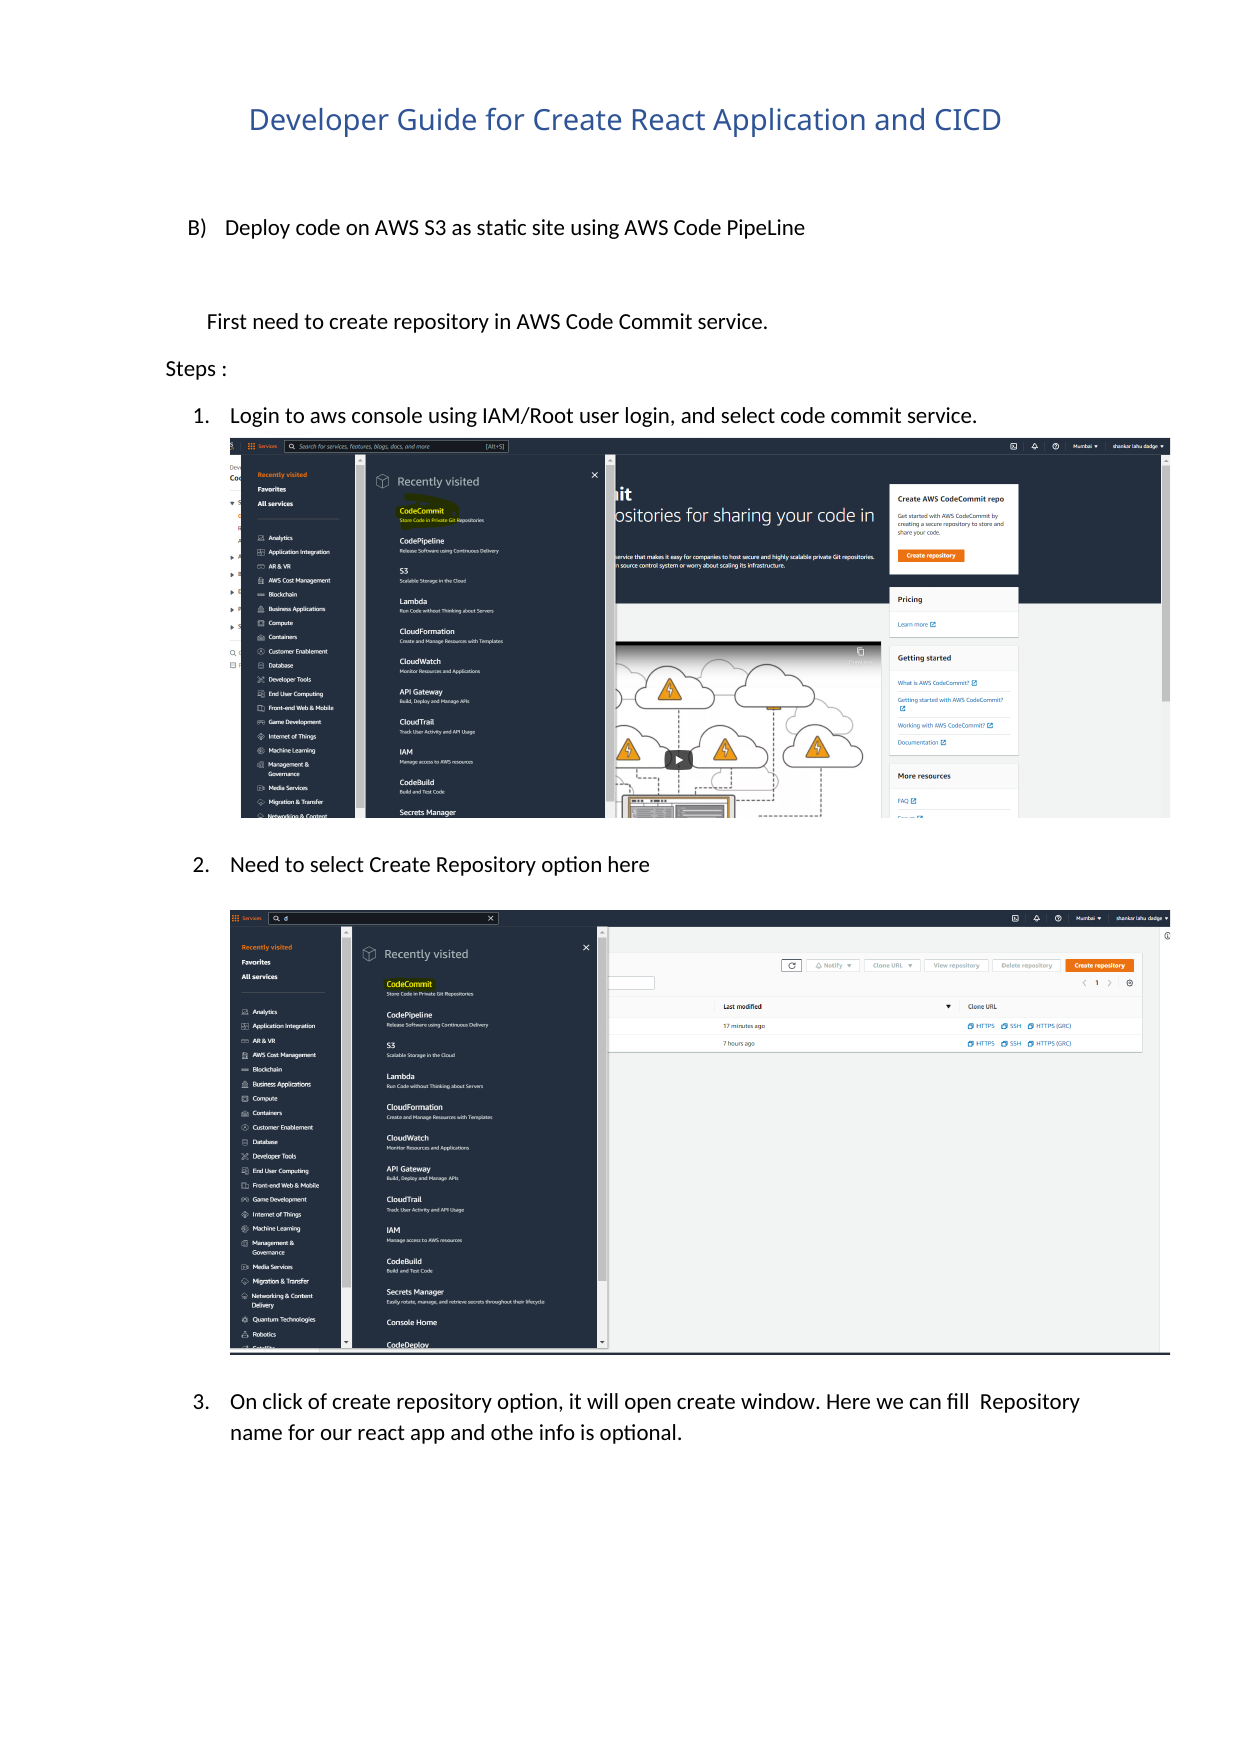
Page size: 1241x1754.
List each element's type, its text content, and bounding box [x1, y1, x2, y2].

list Deploy code on AWS S3 as static site using AWS Code PipeLine [187, 213, 1090, 241]
list On click of create repository option, it will open create window. Here we can fill Repository name for our react app and othe info is optional. [192, 1387, 1090, 1446]
picture [230, 431, 1171, 818]
picture [230, 910, 1171, 1355]
text Steps : [150, 354, 1090, 382]
list Login to aws console using IAM/Root user login, and select code commit service. [192, 401, 1090, 429]
list Need to select Create Repository option here [192, 850, 1090, 878]
text First need to create repository in AWS Code Commit service. [150, 307, 1090, 335]
